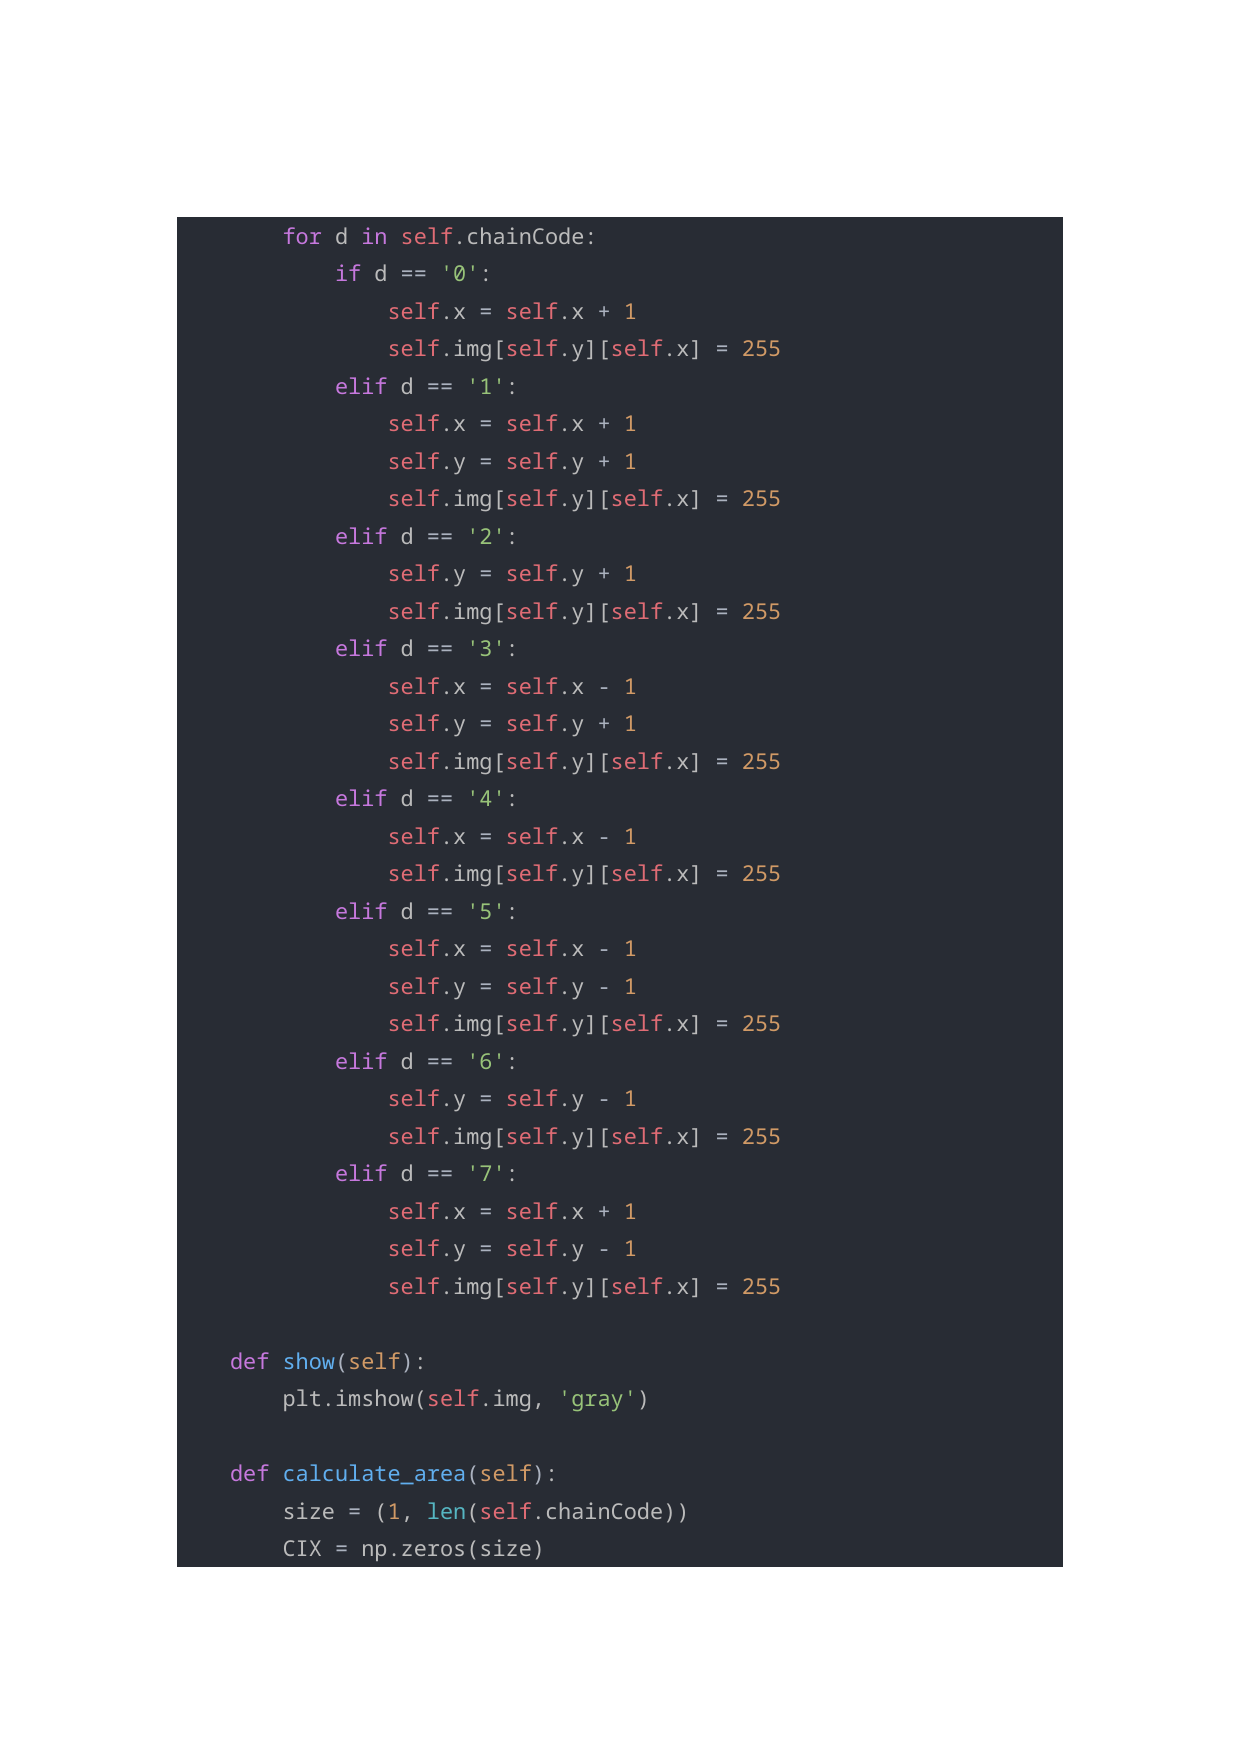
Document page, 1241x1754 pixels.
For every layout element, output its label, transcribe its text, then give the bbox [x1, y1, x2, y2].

text self.y = self.y + 1 [177, 704, 1063, 742]
text CIX = np.zeros(size) [177, 1529, 1063, 1567]
text elif d == '1': [177, 367, 1063, 404]
text elif d == '2': [177, 517, 1063, 554]
text self.x = self.x - 1 [177, 667, 1063, 704]
text self.y = self.y - 1 [177, 1229, 1063, 1267]
text self.y = self.y + 1 [177, 442, 1063, 479]
text def show(self): [177, 1342, 1063, 1379]
text self.img[self.y][self.x] = 255 [177, 854, 1063, 892]
text elif d == '6': [177, 1042, 1063, 1079]
text self.img[self.y][self.x] = 255 [177, 1267, 1063, 1304]
text for d in self.chainCode: [177, 217, 1063, 254]
text self.img[self.y][self.x] = 255 [177, 592, 1063, 629]
text self.x = self.x - 1 [177, 929, 1063, 967]
text self.img[self.y][self.x] = 255 [177, 1004, 1063, 1042]
text self.img[self.y][self.x] = 255 [177, 742, 1063, 779]
text elif d == '4': [177, 779, 1063, 817]
text self.y = self.y - 1 [177, 1079, 1063, 1117]
text self.x = self.x + 1 [177, 1192, 1063, 1229]
text elif d == '5': [177, 892, 1063, 929]
text size = (1, len(self.chainCode)) [177, 1492, 1063, 1529]
text def calculate_area(self): [177, 1454, 1063, 1492]
text elif d == '3': [177, 629, 1063, 667]
text self.x = self.x - 1 [177, 817, 1063, 854]
text self.x = self.x + 1 [177, 292, 1063, 329]
text self.img[self.y][self.x] = 255 [177, 329, 1063, 367]
text self.img[self.y][self.x] = 255 [177, 1117, 1063, 1154]
text elif d == '7': [177, 1154, 1063, 1192]
text self.x = self.x + 1 [177, 404, 1063, 442]
text plt.imshow(self.img, 'gray') [177, 1379, 1063, 1417]
text self.y = self.y - 1 [177, 967, 1063, 1004]
text self.y = self.y + 1 [177, 554, 1063, 592]
text if d == '0': [177, 254, 1063, 292]
text self.img[self.y][self.x] = 255 [177, 479, 1063, 517]
